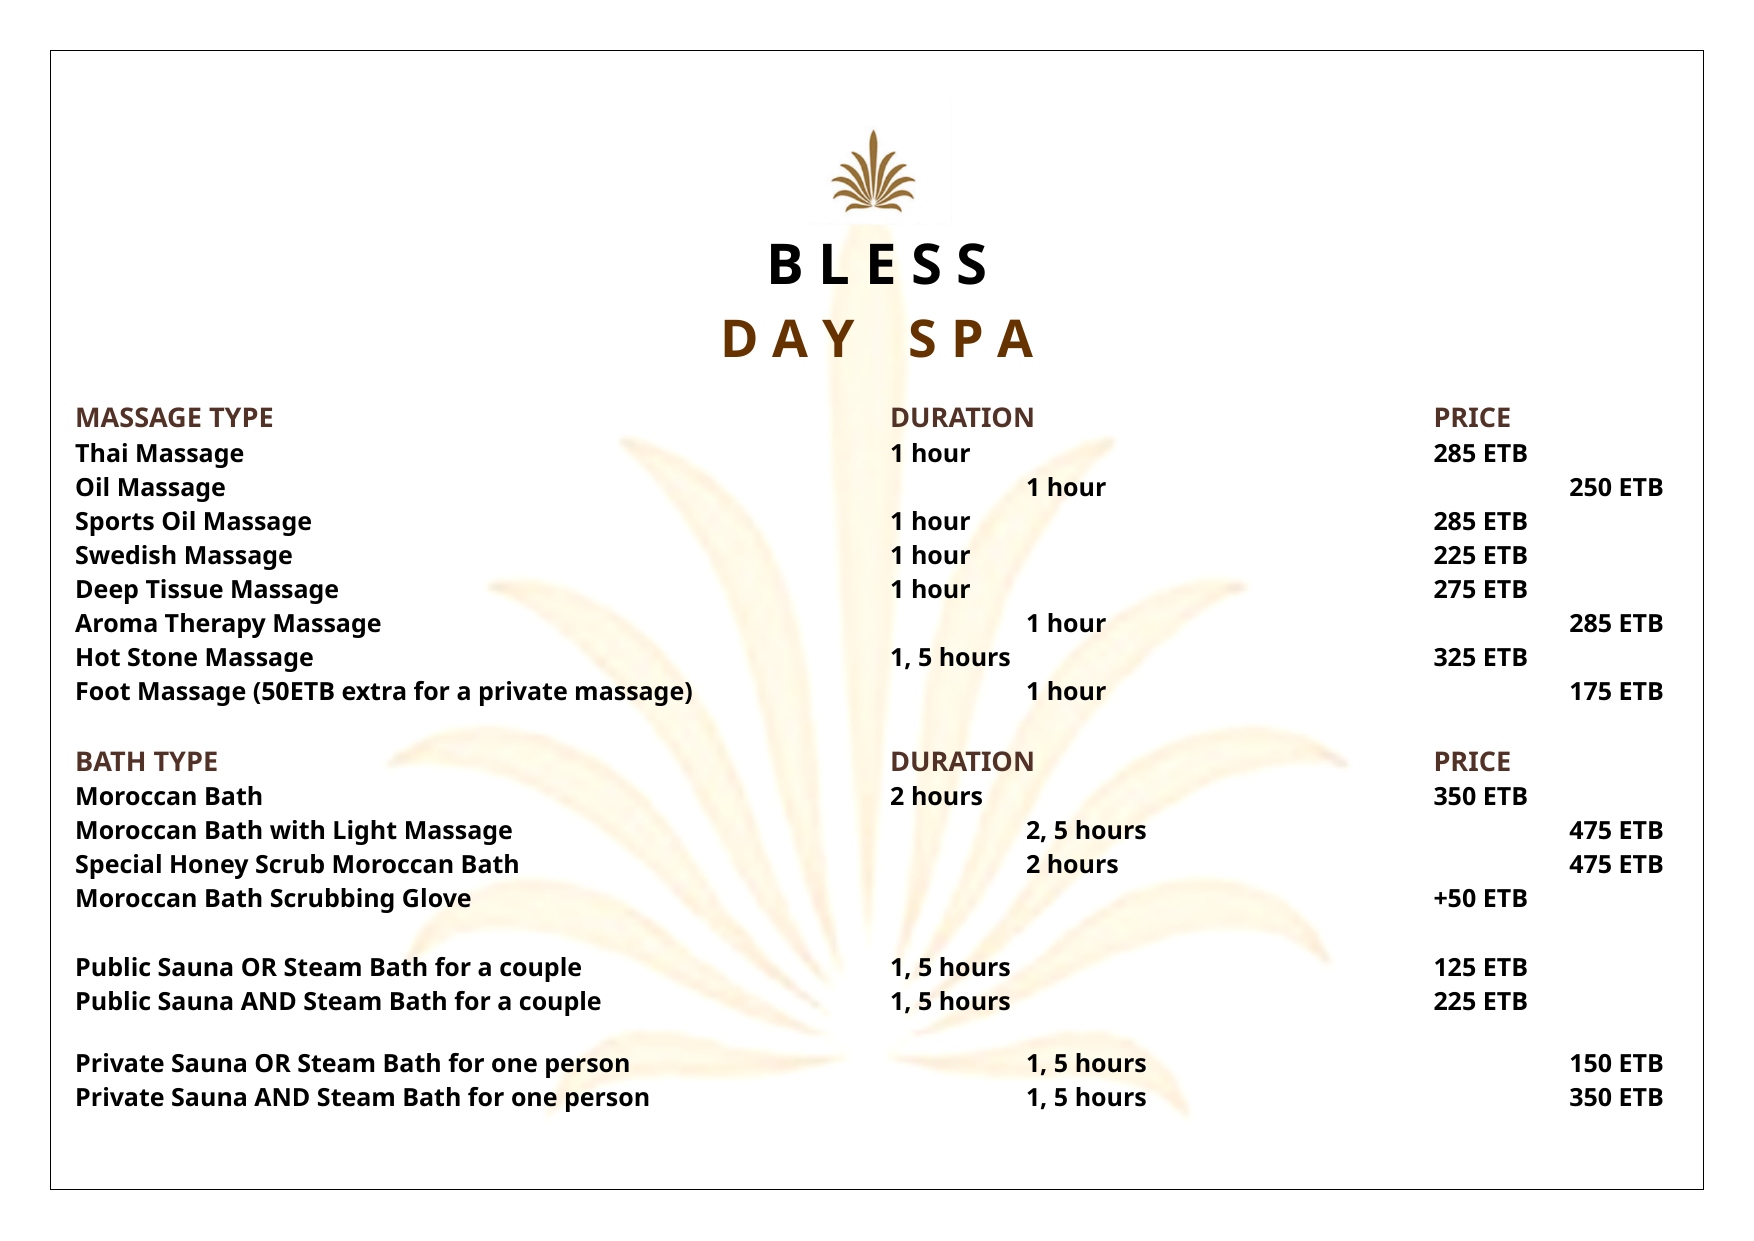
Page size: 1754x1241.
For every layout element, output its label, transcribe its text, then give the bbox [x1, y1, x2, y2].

text D A Y S P A [75, 301, 1679, 372]
text Private Sauna AND Steam Bath for one person 1, 5 hours 350 ETB [75, 1080, 1679, 1114]
text Aroma Therapy Massage 1 hour 285 ETB [75, 606, 1679, 640]
text Private Sauna OR Steam Bath for one person 1, 5 hours 150 ETB [75, 1046, 1679, 1080]
text B L E S S [75, 224, 1679, 301]
text Swedish Massage 1 hour 225 ETB [75, 538, 1679, 572]
text Moroccan Bath 2 hours 350 ETB [75, 779, 1679, 813]
text Sports Oil Massage 1 hour 285 ETB [75, 503, 1679, 538]
text BATH TYPE DURATION PRICE [75, 742, 1679, 779]
text Deep Tissue Massage 1 hour 275 ETB [75, 572, 1679, 606]
text Oil Massage 1 hour 250 ETB [75, 469, 1679, 503]
text Hot Stone Massage 1, 5 hours 325 ETB [75, 640, 1679, 674]
text Foot Massage (50ETB extra for a private massage) 1 hour 175 ETB [75, 674, 1679, 708]
text Moroccan Bath Scrubbing Glove +50 ETB [75, 881, 1679, 915]
text Public Sauna AND Steam Bath for a couple 1, 5 hours 225 ETB [75, 983, 1679, 1017]
text MASSAGE TYPE DURATION PRICE [75, 398, 1679, 435]
text Special Honey Scrub Moroccan Bath 2 hours 475 ETB [75, 847, 1679, 881]
picture [802, 101, 952, 225]
text Moroccan Bath with Light Massage 2, 5 hours 475 ETB [75, 813, 1679, 847]
text Public Sauna OR Steam Bath for a couple 1, 5 hours 125 ETB [75, 949, 1679, 983]
text Thai Massage 1 hour 285 ETB [75, 435, 1679, 469]
